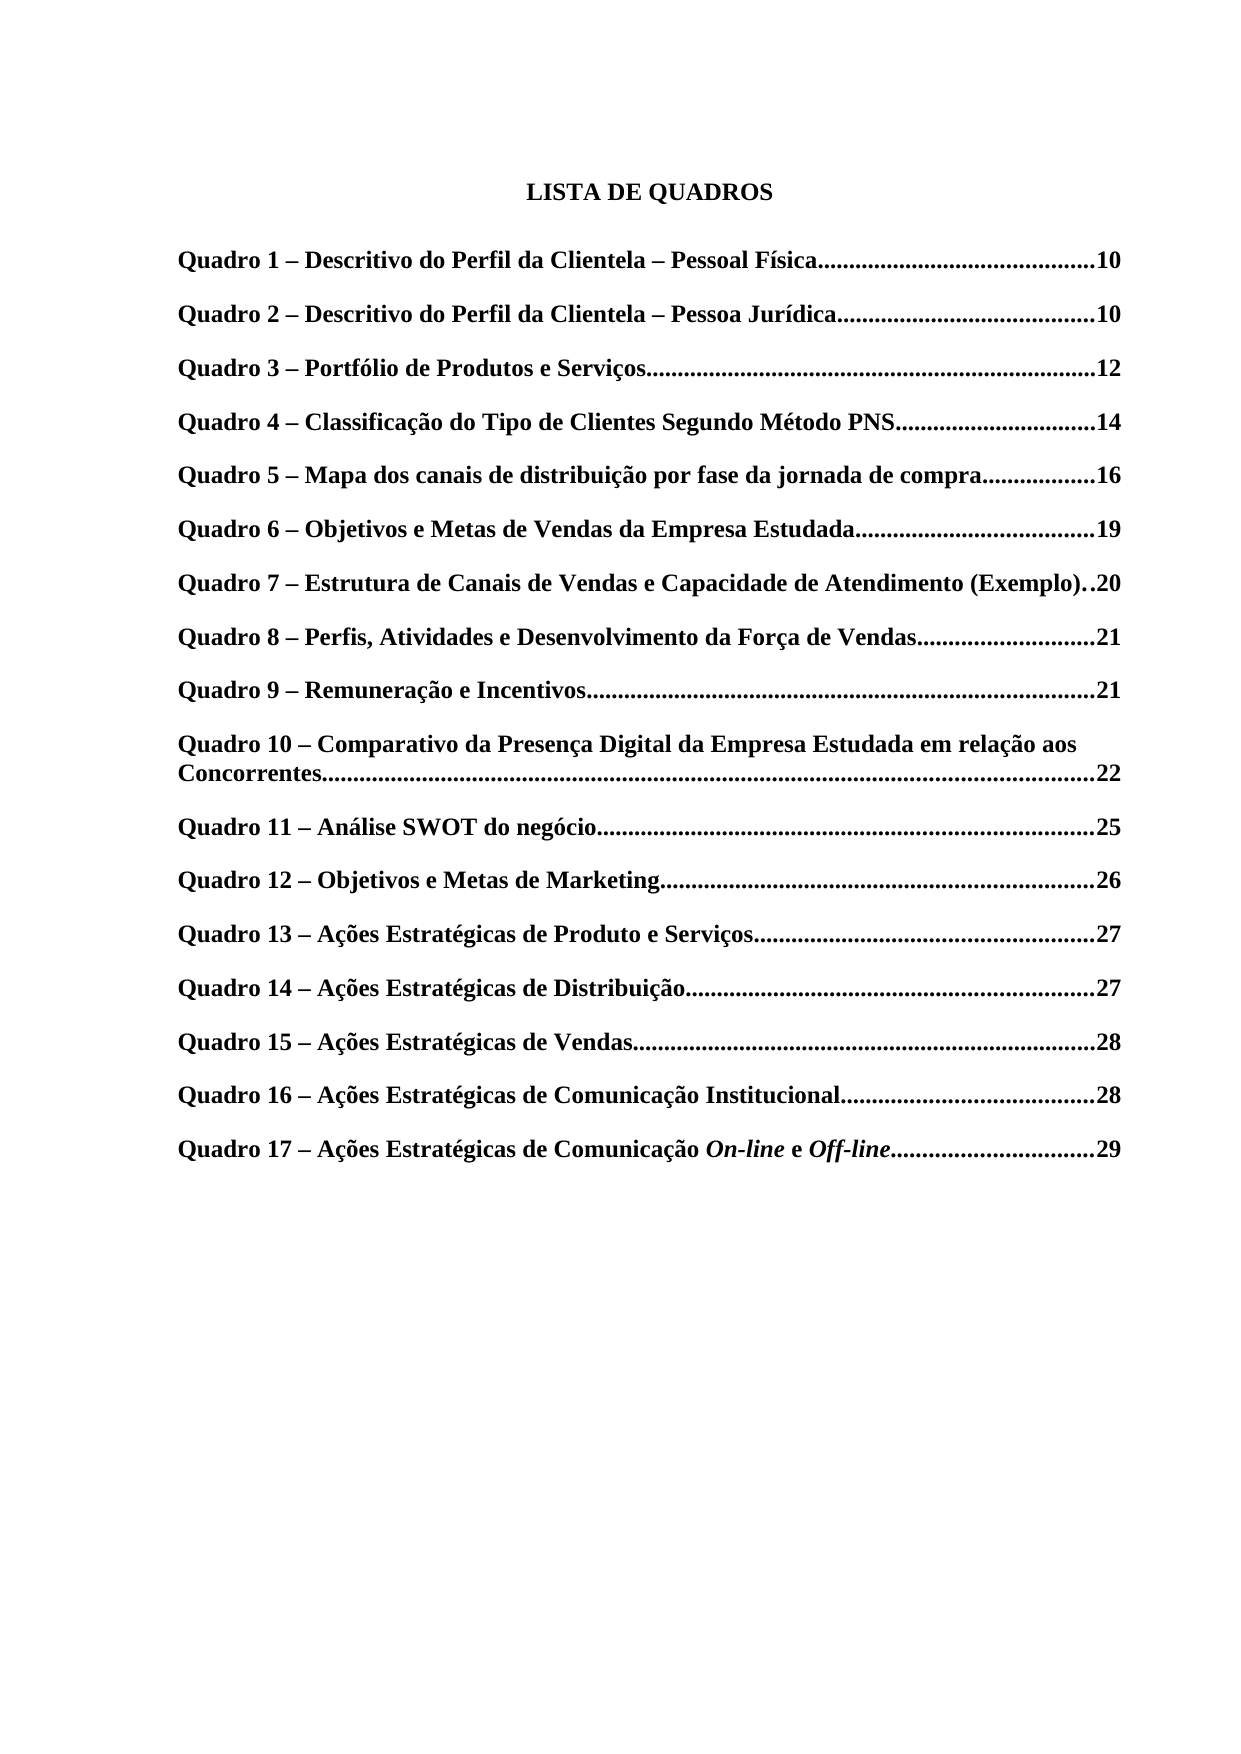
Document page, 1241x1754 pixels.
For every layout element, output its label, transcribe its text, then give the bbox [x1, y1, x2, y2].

text Quadro 17 – Ações Estratégicas de Comunicação On-line e Off-line 29 [177, 1134, 1122, 1163]
text Quadro 4 – Classificação do Tipo de Clientes Segundo Método PNS 14 [177, 407, 1122, 435]
text Quadro 12 – Objetivos e Metas de Marketing 26 [177, 865, 1122, 894]
text LISTA DE QUADROS [177, 177, 1122, 206]
text Quadro 2 – Descritivo do Perfil da Clientela – Pessoa Jurídica 10 [177, 299, 1122, 328]
text Quadro 11 – Análise SWOT do negócio 25 [177, 812, 1122, 840]
text Quadro 16 – Ações Estratégicas de Comunicação Institucional 28 [177, 1080, 1122, 1109]
text Quadro 7 – Estrutura de Canais de Vendas e Capacidade de Atendimento (Exemplo) 20 [177, 568, 1122, 597]
text Quadro 3 – Portfólio de Produtos e Serviços 12 [177, 353, 1122, 382]
text Quadro 1 – Descritivo do Perfil da Clientela – Pessoal Física 10 [177, 245, 1122, 274]
text Quadro 8 – Perfis, Atividades e Desenvolvimento da Força de Vendas 21 [177, 622, 1122, 650]
text Quadro 9 – Remuneração e Incentivos 21 [177, 675, 1122, 704]
text Quadro 14 – Ações Estratégicas de Distribuição 27 [177, 973, 1122, 1002]
text Quadro 6 – Objetivos e Metas de Vendas da Empresa Estudada 19 [177, 514, 1122, 543]
text Quadro 15 – Ações Estratégicas de Vendas 28 [177, 1027, 1122, 1055]
text Quadro 5 – Mapa dos canais de distribuição por fase da jornada de compra 16 [177, 460, 1122, 489]
text Quadro 10 – Comparativo da Presença Digital da Empresa Estudada em relação aos Concorrentes 22 [177, 729, 1122, 787]
text Quadro 13 – Ações Estratégicas de Produto e Serviços 27 [177, 919, 1122, 948]
